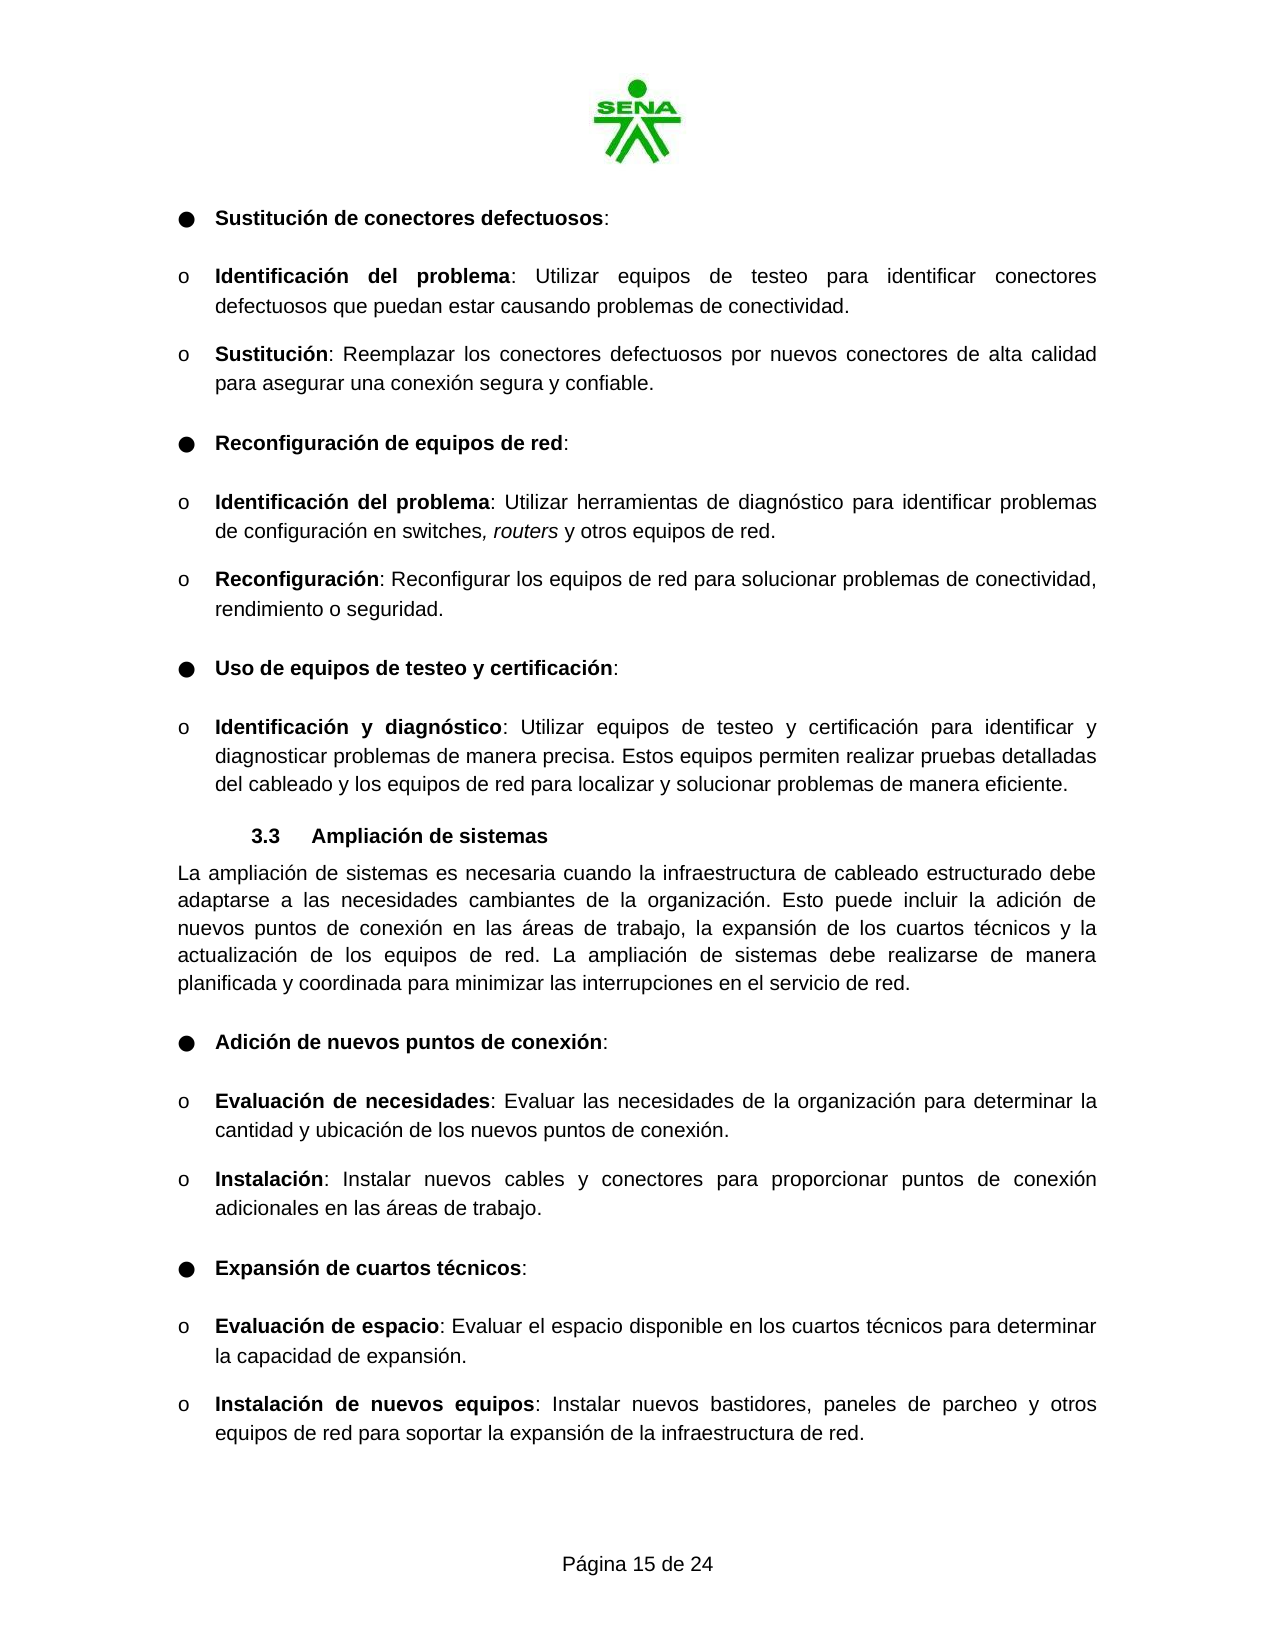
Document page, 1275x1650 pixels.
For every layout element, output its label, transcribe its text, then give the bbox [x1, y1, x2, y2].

list Reconfiguración de equipos de red: [177, 419, 1098, 462]
list Evaluación de espacio: Evaluar el espacio disponible en los cuartos técnicos para determinar la capacidad de expansión. [177, 1314, 1098, 1367]
list Instalación de nuevos equipos: Instalar nuevos bastidores, paneles de parcheo y otros equipos de red para soportar la expansión de la infraestructura de red. [177, 1392, 1098, 1445]
list Uso de equipos de testeo y certificación: [177, 645, 1098, 688]
list Sustitución: Reemplazar los conectores defectuosos por nuevos conectores de alta calidad para asegurar una conexión segura y confiable. [177, 342, 1098, 395]
list Identificación del problema: Utilizar herramientas de diagnóstico para identificar problemas de configuración en switches, routers y otros equipos de red. [177, 489, 1098, 543]
list Identificación del problema: Utilizar equipos de testeo para identificar conectores defectuosos que puedan estar causando problemas de conectividad. [177, 264, 1098, 317]
list Evaluación de necesidades: Evaluar las necesidades de la organización para determinar la cantidad y ubicación de los nuevos puntos de conexión. [177, 1089, 1098, 1142]
text La ampliación de sistemas es necesaria cuando la infraestructura de cableado estructurado debe adaptarse a las necesidades cambiantes de la organización. Esto puede incluir la adición de nuevos puntos de conexión en las áreas de trabajo, la expansión de los cuartos técnicos y la actualización de los equipos de red. La ampliación de sistemas debe realizarse de manera planificada y coordinada para minimizar las interrupciones en el servicio de red. [177, 861, 1098, 994]
list Reconfiguración: Reconfigurar los equipos de red para solucionar problemas de conectividad, rendimiento o seguridad. [177, 567, 1098, 621]
subtitle Ampliación de sistemas [251, 824, 1098, 848]
list Sustitución de conectores defectuosos: [177, 194, 1098, 237]
picture [588, 73, 687, 171]
list Instalación: Instalar nuevos cables y conectores para proporcionar puntos de conexión adicionales en las áreas de trabajo. [177, 1167, 1098, 1220]
list Identificación y diagnóstico: Utilizar equipos de testeo y certificación para identificar y diagnosticar problemas de manera precisa. Estos equipos permiten realizar pruebas detalladas del cableado y los equipos de red para localizar y solucionar problemas de manera eficiente. [177, 715, 1098, 796]
list Expansión de cuartos técnicos: [177, 1244, 1098, 1287]
list Adición de nuevos puntos de conexión: [177, 1019, 1098, 1062]
